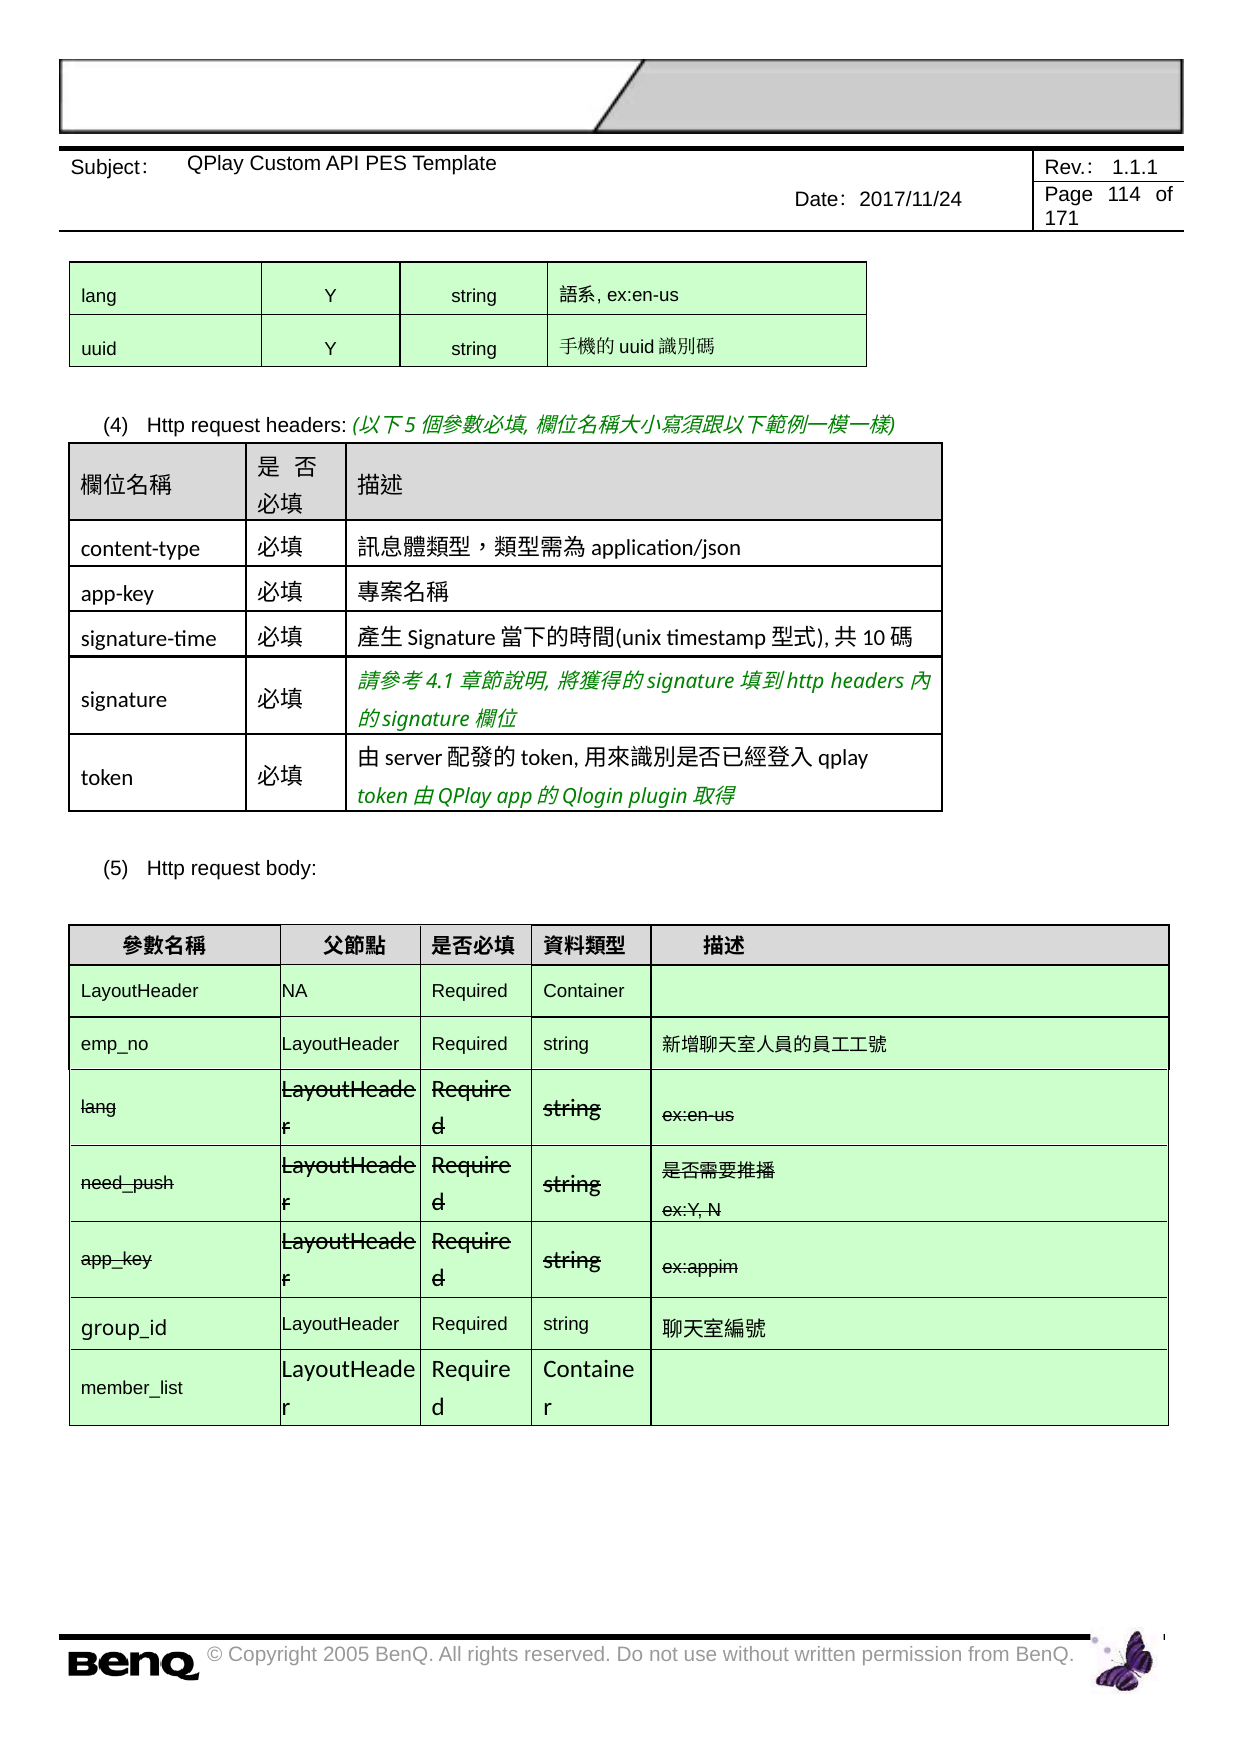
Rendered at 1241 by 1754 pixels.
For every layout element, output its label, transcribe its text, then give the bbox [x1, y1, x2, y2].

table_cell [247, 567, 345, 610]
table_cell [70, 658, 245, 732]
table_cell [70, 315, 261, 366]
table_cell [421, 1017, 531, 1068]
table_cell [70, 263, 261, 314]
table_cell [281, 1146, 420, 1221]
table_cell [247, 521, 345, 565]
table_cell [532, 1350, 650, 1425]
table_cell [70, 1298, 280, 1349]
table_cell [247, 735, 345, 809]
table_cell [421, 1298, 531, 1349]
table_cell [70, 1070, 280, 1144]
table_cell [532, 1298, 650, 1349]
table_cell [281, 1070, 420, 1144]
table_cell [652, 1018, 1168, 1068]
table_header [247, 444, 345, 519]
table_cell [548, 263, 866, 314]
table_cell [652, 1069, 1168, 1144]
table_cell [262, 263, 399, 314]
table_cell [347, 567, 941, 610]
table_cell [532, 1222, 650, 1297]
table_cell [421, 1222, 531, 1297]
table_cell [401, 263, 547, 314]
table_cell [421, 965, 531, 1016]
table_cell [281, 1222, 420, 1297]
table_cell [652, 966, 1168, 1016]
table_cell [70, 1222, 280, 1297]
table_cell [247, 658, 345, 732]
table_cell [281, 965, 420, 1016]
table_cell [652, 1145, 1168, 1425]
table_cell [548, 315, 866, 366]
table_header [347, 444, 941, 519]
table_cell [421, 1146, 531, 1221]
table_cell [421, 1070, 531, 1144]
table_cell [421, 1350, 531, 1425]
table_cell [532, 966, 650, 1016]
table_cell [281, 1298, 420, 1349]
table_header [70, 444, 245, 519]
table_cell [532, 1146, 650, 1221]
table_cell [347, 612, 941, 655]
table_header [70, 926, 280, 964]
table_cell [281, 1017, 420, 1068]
list Http request body: [103, 849, 1181, 887]
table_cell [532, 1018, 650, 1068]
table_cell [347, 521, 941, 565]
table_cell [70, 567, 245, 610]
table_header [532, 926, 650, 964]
list Http request headers: (以下5個參數必填, 欄位名稱大小寫須跟以下範例一模一樣) [103, 405, 1181, 442]
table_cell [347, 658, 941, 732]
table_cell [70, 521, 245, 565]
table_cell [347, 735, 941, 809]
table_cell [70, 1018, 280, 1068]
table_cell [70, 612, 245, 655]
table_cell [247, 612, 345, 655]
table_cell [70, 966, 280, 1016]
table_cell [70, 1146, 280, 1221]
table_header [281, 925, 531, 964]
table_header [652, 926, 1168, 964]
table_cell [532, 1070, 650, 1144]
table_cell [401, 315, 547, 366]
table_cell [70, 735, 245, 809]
picture [59, 59, 1184, 134]
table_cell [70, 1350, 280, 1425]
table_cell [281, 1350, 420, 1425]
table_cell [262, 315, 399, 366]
